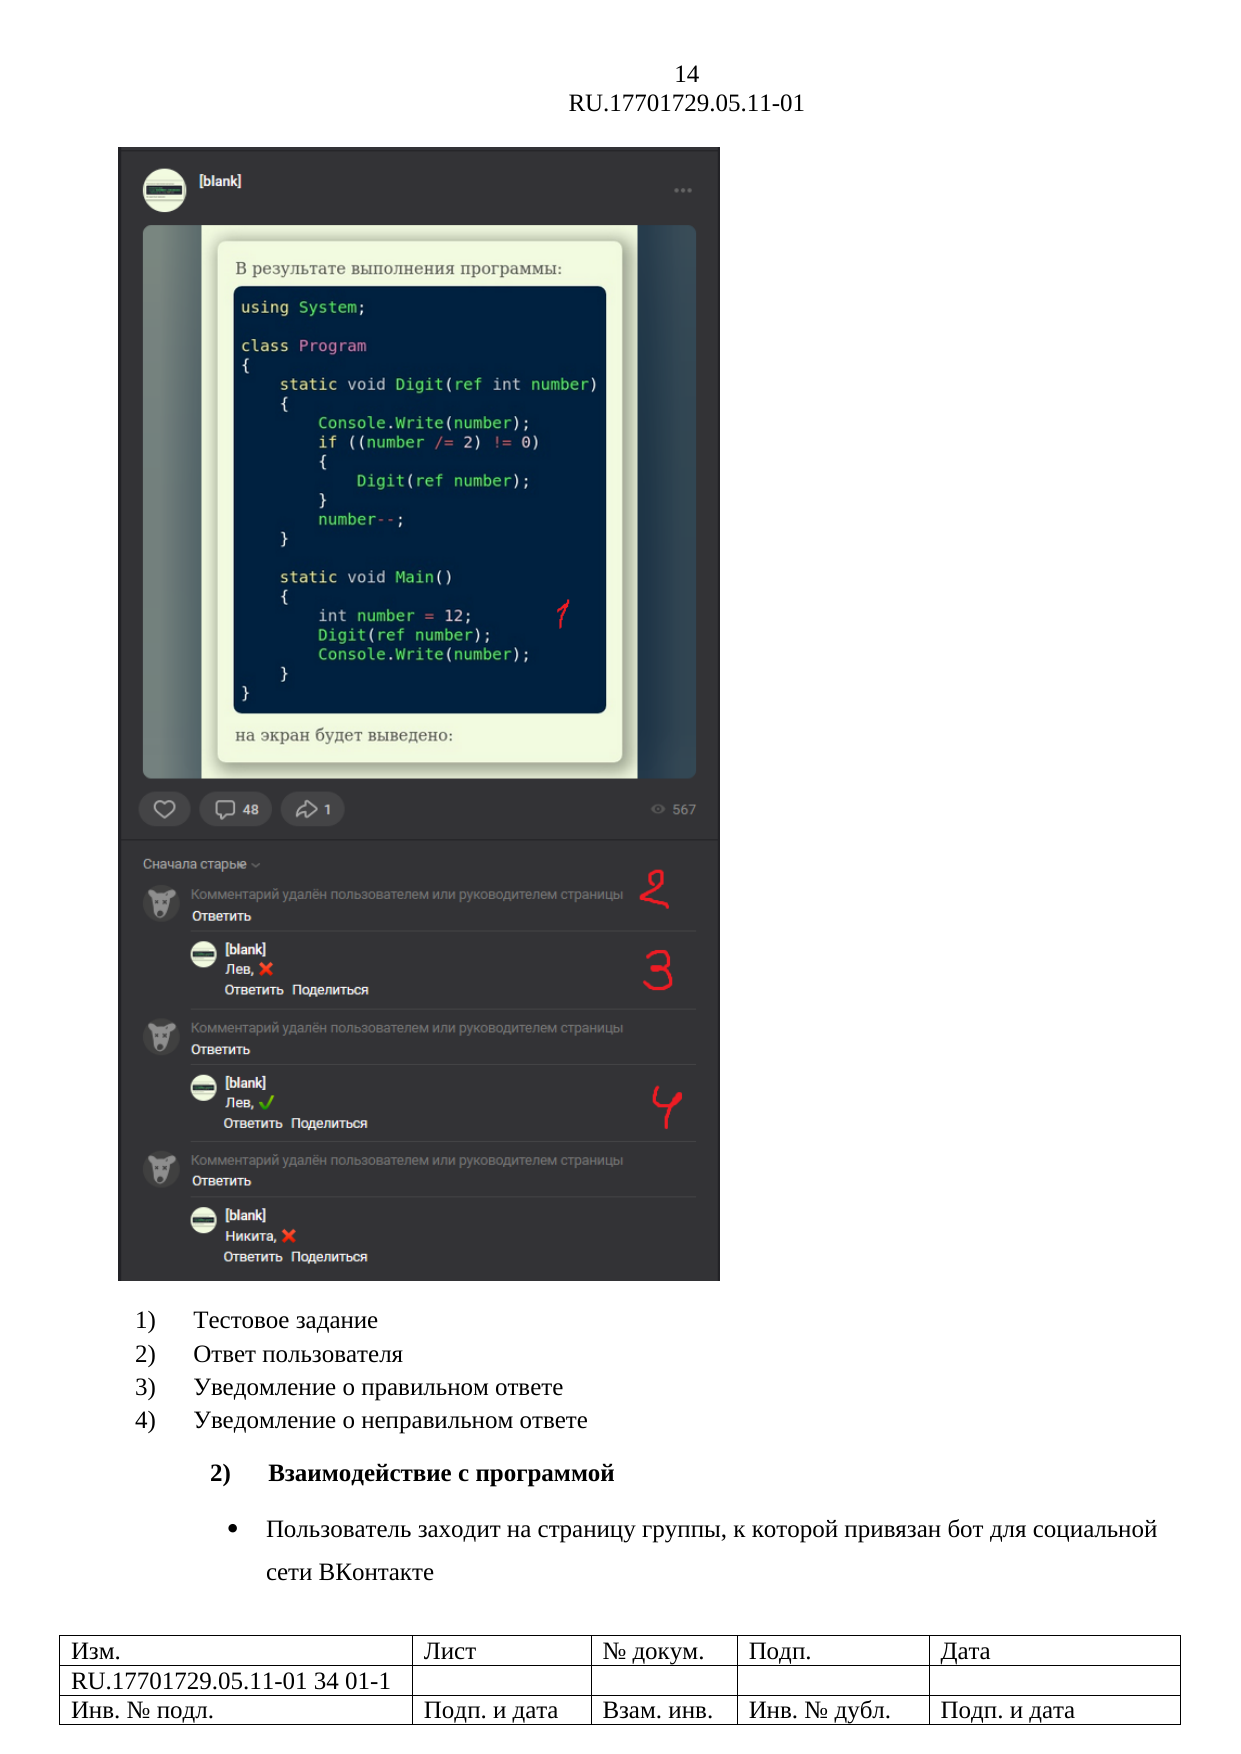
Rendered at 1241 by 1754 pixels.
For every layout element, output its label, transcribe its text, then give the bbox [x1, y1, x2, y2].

list Уведомление о правильном ответе [156, 1372, 1181, 1400]
list Тестовое задание [156, 1306, 1181, 1334]
subtitle Взаимодействие с программой [231, 1458, 1181, 1487]
picture [118, 147, 720, 1281]
list Ответ пользователя [156, 1339, 1181, 1367]
list Пользователь заходит на страницу группы, к которой привязан бот для социальной сети ВКонтакте [228, 1514, 1181, 1586]
list Уведомление о неправильном ответе [156, 1405, 1181, 1433]
